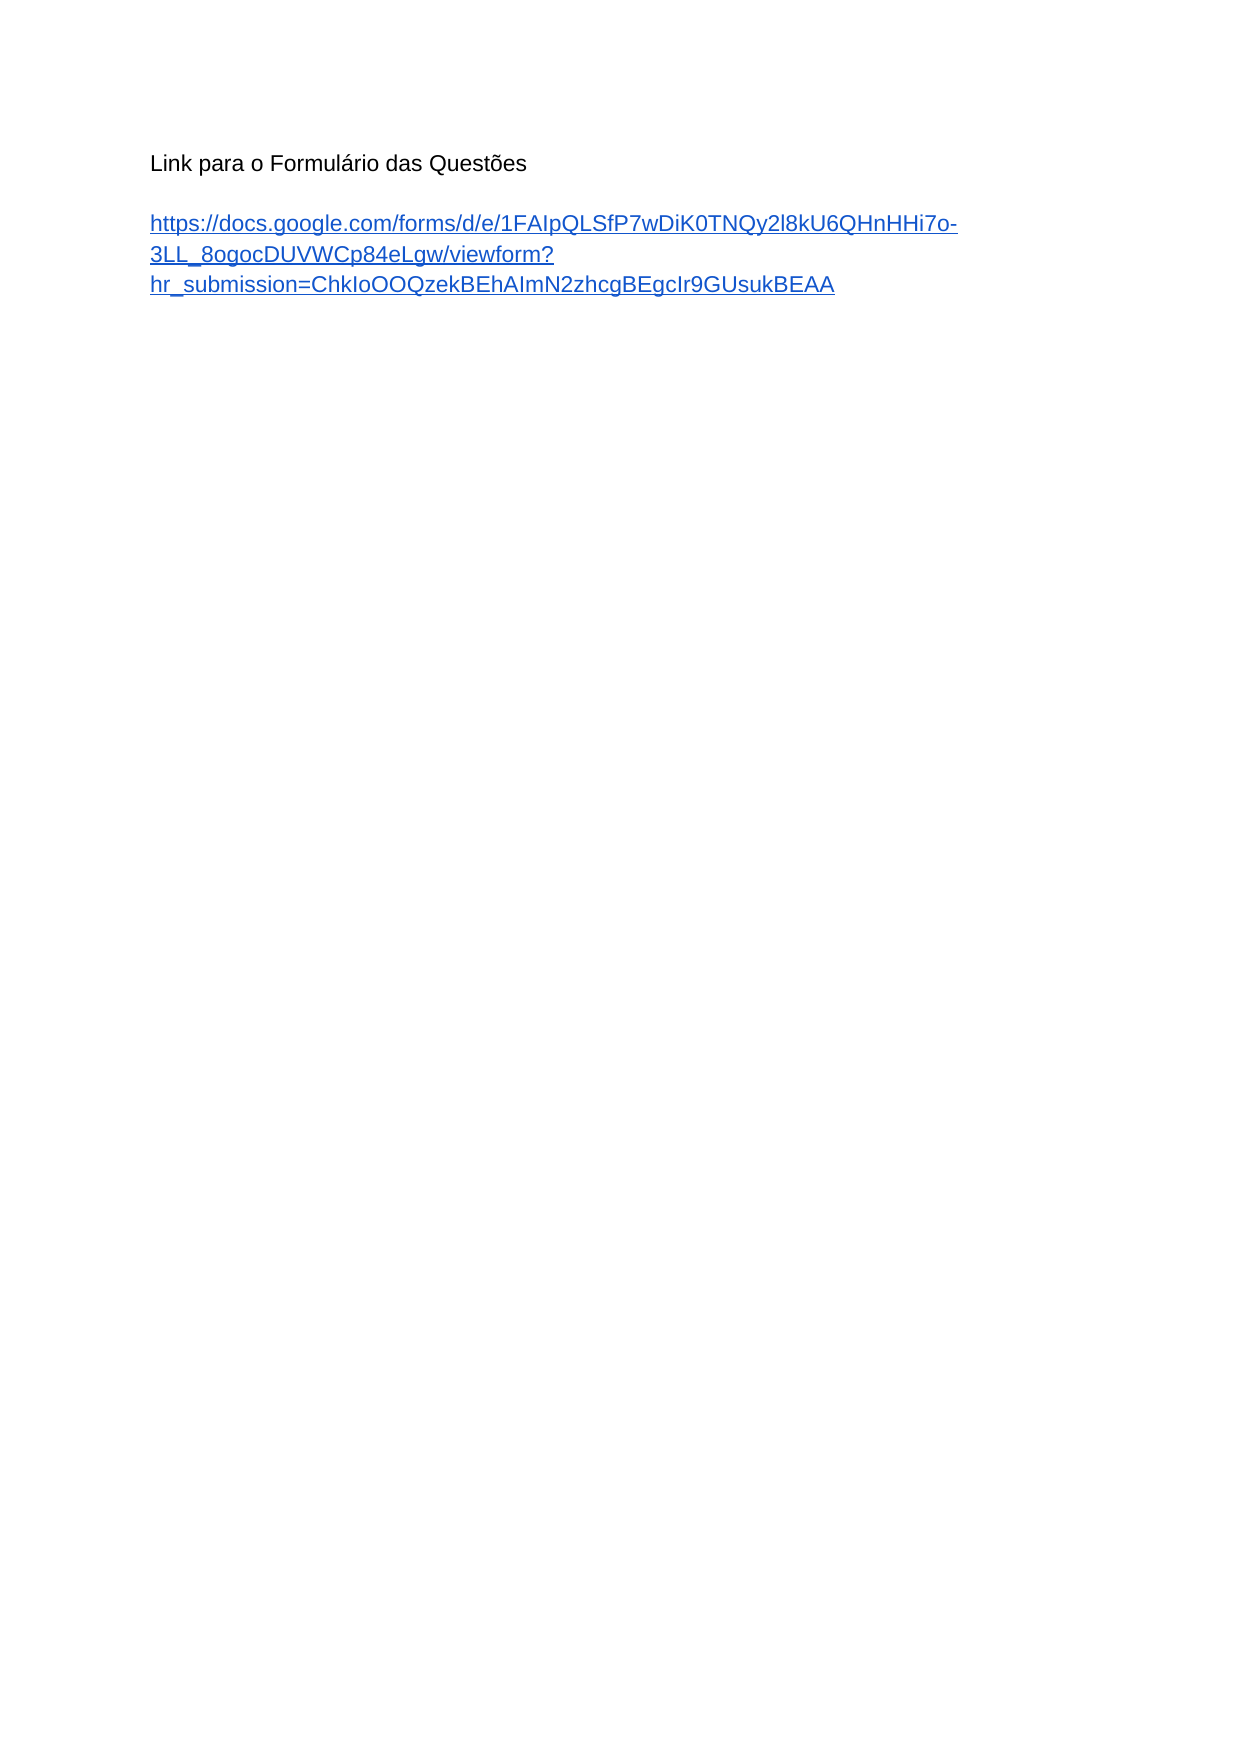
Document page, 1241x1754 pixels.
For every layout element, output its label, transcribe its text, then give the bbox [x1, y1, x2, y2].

text https://docs.google.com/forms/d/e/1FAIpQLSfP7wDiK0TNQy2l8kU6QHnHHi7o-3LL_8ogocDUVWCp84eLgw/viewform?hr_submission=ChkIoOOQzekBEhAImN2zhcgBEgcIr9GUsukBEAA [150, 210, 1090, 297]
text Link para o Formulário das Questões [150, 150, 1090, 176]
